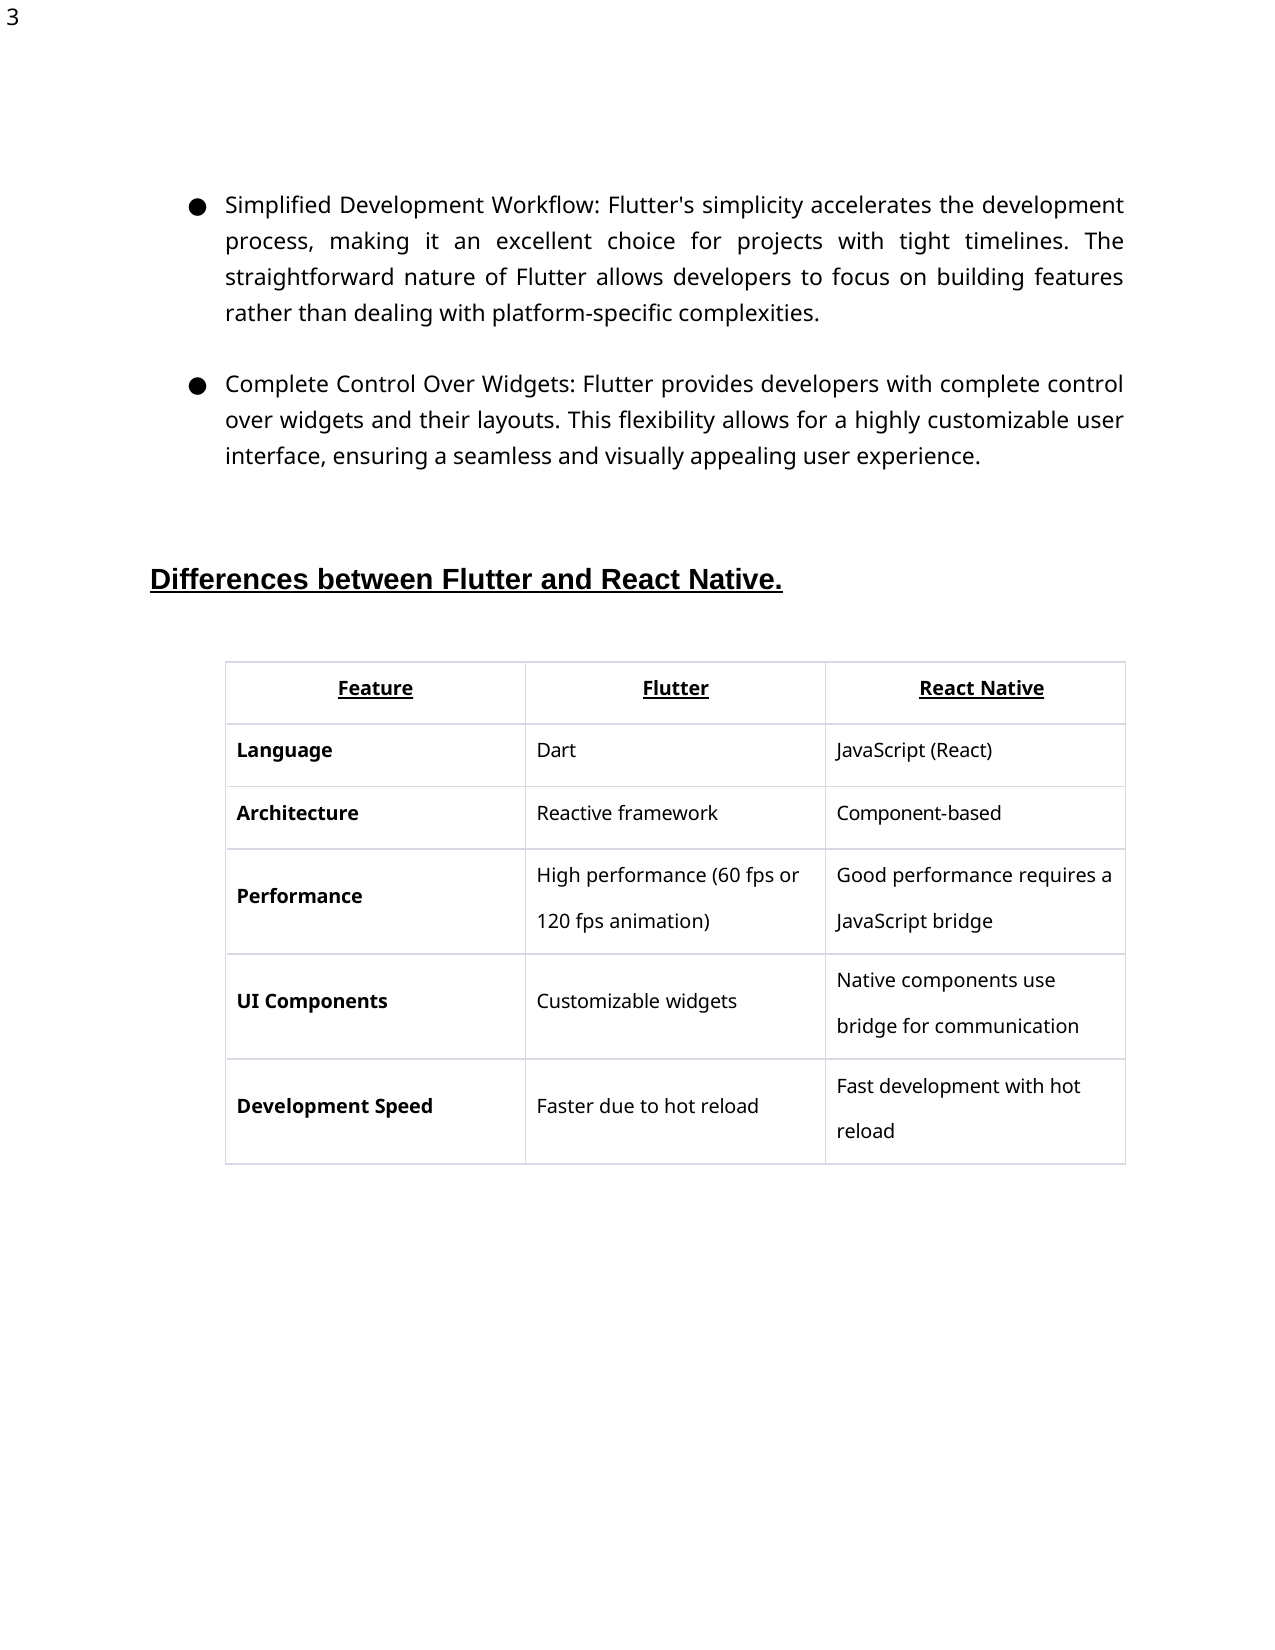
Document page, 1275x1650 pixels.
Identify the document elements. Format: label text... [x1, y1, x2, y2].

table_cell Performance [226, 849, 525, 953]
table_cell Architecture [226, 787, 525, 848]
list Complete Control Over Widgets: Flutter provides developers with complete control over widgets and their layouts. This flexibility allows for a highly customizable user interface, ensuring a seamless and visually appealing user experience. [187, 368, 1125, 471]
table_header Feature [226, 663, 525, 723]
table_cell Dart [526, 725, 825, 786]
table_cell Development Speed [226, 1059, 525, 1163]
table_cell Customizable widgets [526, 955, 825, 1058]
table_cell Language [226, 724, 525, 786]
text Differences between Flutter and React Native. [150, 562, 1137, 596]
table_cell High performance (60 fps or 120 fps animation) [526, 850, 825, 953]
table_cell Good performance requires a JavaScript bridge [826, 850, 1125, 953]
table_cell Component-based [826, 787, 1125, 848]
table_header Flutter [526, 663, 825, 723]
list Simplified Development Workflow: Flutter's simplicity accelerates the development process, making it an excellent choice for projects with tight timelines. The straightforward nature of Flutter allows developers to focus on building features rather than dealing with platform-specific complexities. [187, 189, 1125, 328]
table_cell UI Components [226, 954, 525, 1058]
table_header React Native [826, 663, 1125, 723]
table_cell Faster due to hot reload [526, 1060, 825, 1163]
table_cell JavaScript (React) [826, 725, 1125, 786]
table_cell Native components use bridge for communication [826, 955, 1125, 1058]
table_cell Reactive framework [526, 787, 825, 848]
table_cell Fast development with hot reload [826, 1060, 1125, 1163]
